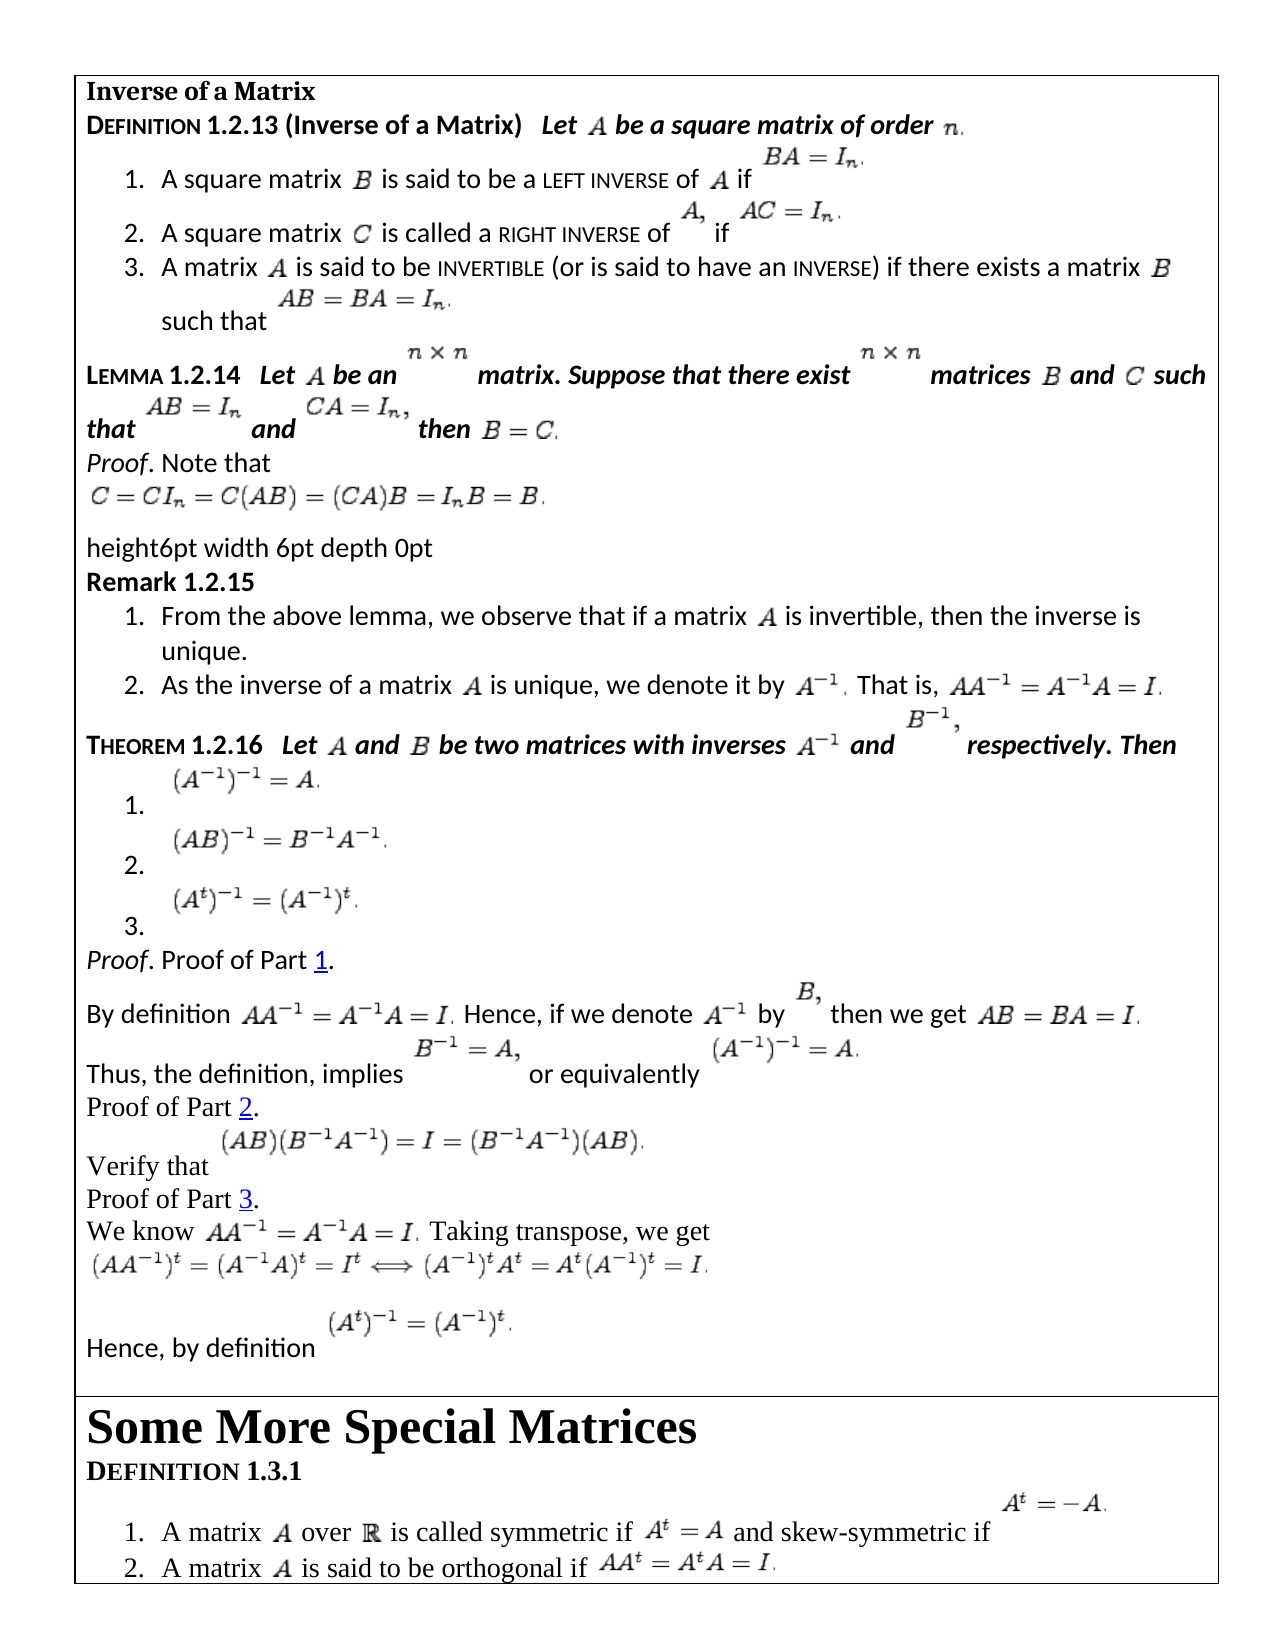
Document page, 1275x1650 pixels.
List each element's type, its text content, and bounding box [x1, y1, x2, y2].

picture [791, 976, 824, 1024]
picture [458, 672, 484, 695]
picture [201, 1215, 423, 1241]
picture [348, 166, 375, 189]
picture [1120, 362, 1148, 385]
picture [856, 337, 924, 385]
picture [273, 283, 455, 331]
picture [901, 701, 961, 755]
picture [640, 1514, 727, 1542]
picture [699, 998, 751, 1024]
picture [167, 821, 391, 875]
picture [945, 669, 1166, 695]
picture [323, 732, 349, 755]
picture [268, 1519, 294, 1542]
picture [348, 220, 375, 243]
picture [409, 1030, 523, 1084]
picture [973, 1001, 1144, 1024]
picture [583, 112, 609, 135]
picture [1146, 254, 1174, 277]
picture [405, 732, 433, 755]
picture [215, 1122, 648, 1176]
picture [735, 195, 845, 243]
picture [301, 362, 327, 385]
picture [141, 391, 245, 439]
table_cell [76, 1397, 1218, 1583]
picture [263, 254, 289, 277]
picture [753, 603, 779, 626]
picture [237, 998, 458, 1024]
picture [268, 1555, 294, 1577]
picture [705, 166, 731, 189]
picture [939, 114, 968, 135]
picture [302, 391, 412, 439]
picture [676, 195, 708, 243]
picture [997, 1486, 1111, 1542]
picture [792, 729, 844, 755]
picture [791, 669, 851, 695]
picture [594, 1547, 780, 1577]
picture [358, 1519, 384, 1542]
picture [403, 337, 471, 385]
picture [1037, 362, 1064, 385]
picture [758, 141, 868, 189]
picture [706, 1030, 863, 1084]
picture [86, 1246, 712, 1358]
picture [167, 761, 324, 815]
table_cell Inverse of a Matrix DEFINITION 1.2.13 (Inverse of a Matrix) Let be a square matrix of order A square matrix is said to be a LEFT INVERSE of if A square matrix is called a RIGHT INVERSE of if A matrix is said to be INVERTIBLE (or is said to have an INVERSE) if there exists a matrix such that LEMMA 1.2.14 Let be an matrix. Suppose that there exist matrices and such that and then Proof. Note that height6pt width 6pt depth 0pt Remark 1.2.15 From the above lemma, we observe that if a matrix is invertible, then the inverse is unique. As the inverse of a matrix is unique, we denote it by That is, THEOREM 1.2.16 Let and be two matrices with inverses and respectively. Then Proof. Proof of Part 1. By definition Hence, if we denote by then we get Thus, the definition, implies or equivalently Proof of Part 2. Verify that Proof of Part 3. We know Taking transpose, we get Hence, by definition [76, 76, 1218, 1396]
picture [477, 416, 562, 439]
picture [86, 479, 549, 530]
picture [167, 881, 362, 935]
